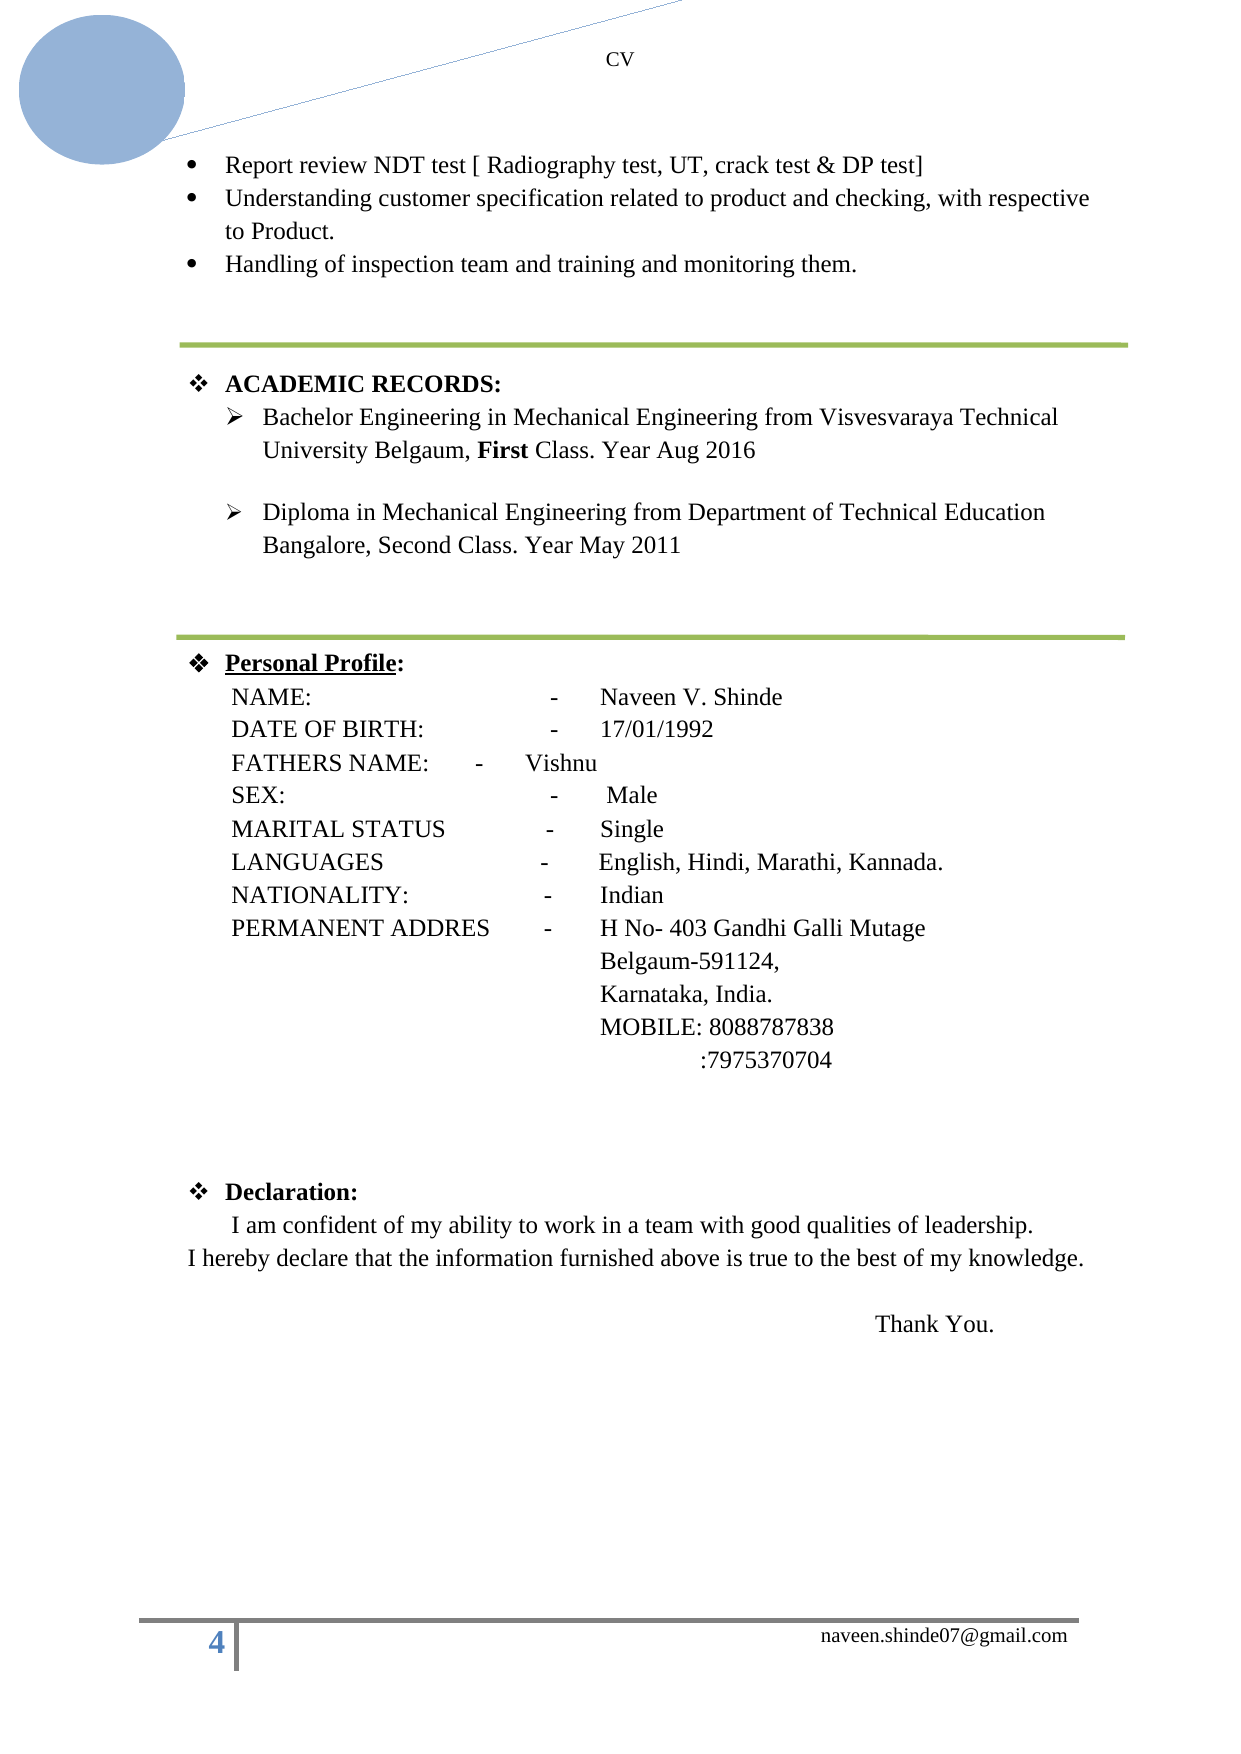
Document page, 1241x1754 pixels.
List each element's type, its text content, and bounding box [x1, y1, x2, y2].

text LANGUAGES - English, Hindi, Marathi, Kannada. [150, 847, 1090, 875]
subtitle ACADEMIC RECORDS: [187, 369, 1090, 398]
text I am confident of my ability to work in a team with good qualities of leadership. [150, 1210, 1090, 1239]
text SEX: - Male [150, 781, 1090, 809]
list Diploma in Mechanical Engineering from Department of Technical Education Bangalore, Second Class. Year May 2011 [225, 497, 1090, 559]
text Belgaum-591124, [450, 946, 1090, 974]
text Karnataka, India. [450, 979, 1090, 1007]
text FATHERS NAME: - Vishnu [150, 748, 1090, 776]
text :7975370704 [450, 1045, 1090, 1073]
list Handling of inspection team and training and monitoring them. [187, 249, 1090, 278]
text NAME: - Naveen V. Shinde [150, 682, 1090, 710]
list Personal Profile: [187, 648, 1090, 677]
text MARITAL STATUS - Single [150, 814, 1090, 842]
list Bachelor Engineering in Mechanical Engineering from Visvesvaraya Technical University Belgaum, First Class. Year Aug 2016 [225, 402, 1090, 464]
text NATIONALITY: - Indian [150, 880, 1090, 908]
list Report review NDT test [ Radiography test, UT, crack test & DP test] [187, 150, 1090, 179]
text I hereby declare that the information furnished above is true to the best of my knowledge. [150, 1243, 1090, 1272]
text DATE OF BIRTH: - 17/01/1992 [150, 714, 1090, 743]
text Thank You. [150, 1309, 1090, 1338]
text MOBILE: 8088787838 [450, 1012, 1090, 1041]
list Declaration: [187, 1177, 1090, 1206]
text PERMANENT ADDRES - H No- 403 Gandhi Galli Mutage [150, 913, 1090, 941]
list Understanding customer specification related to product and checking, with respective to Product. [187, 183, 1090, 245]
